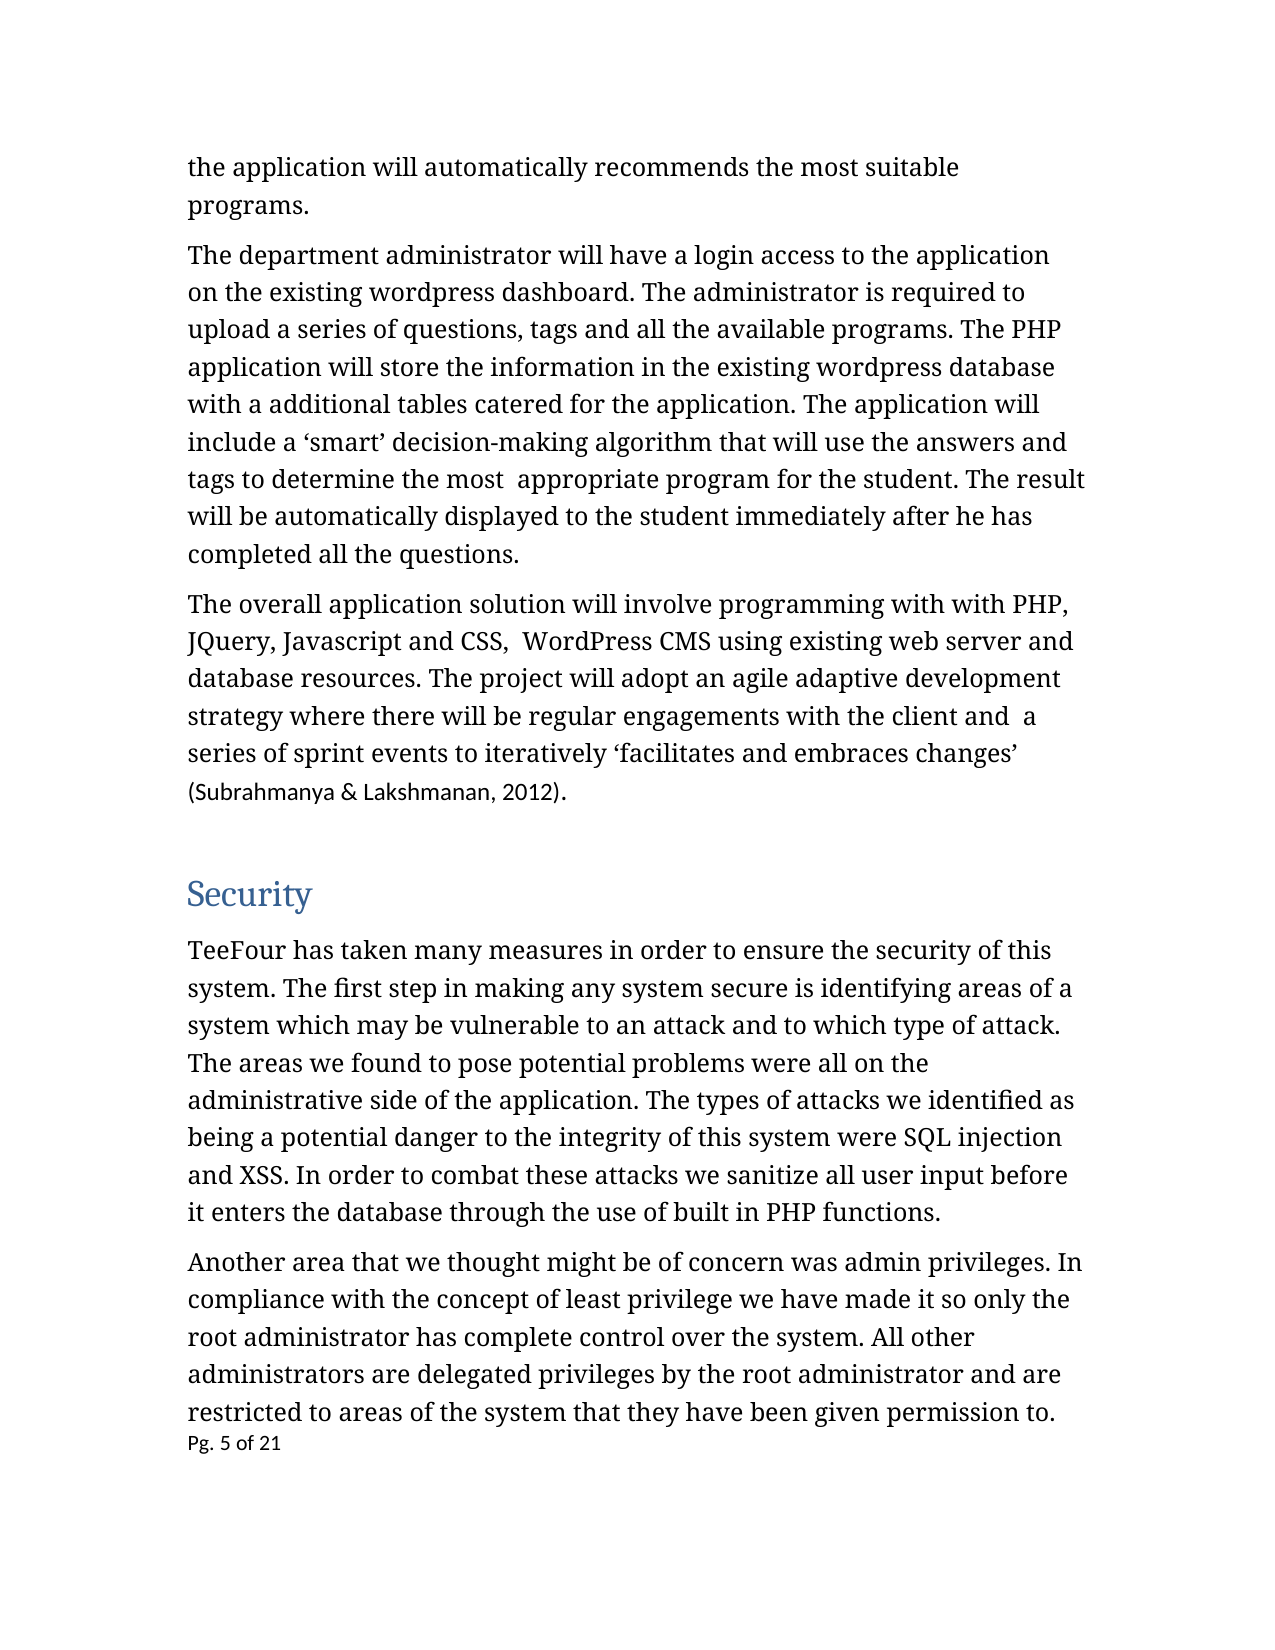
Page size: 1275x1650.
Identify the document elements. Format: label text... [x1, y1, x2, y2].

text Security [187, 873, 1087, 916]
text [187, 150, 1087, 221]
text Another area that we thought might be of concern was admin privileges. In compliance with the concept of least privilege we have made it so only the root administrator has complete control over the system. All other administrators are delegated privileges by the root administrator and are restricted to areas of the system that they have been given permission to. [187, 1245, 1087, 1428]
text The overall application solution will involve programming with with PHP, JQuery, Javascript and CSS, WordPress CMS using existing web server and database resources. The project will adopt an agile adaptive development strategy where there will be regular engagements with the client and a series of sprint events to iteratively ‘facilitates and embraces changes’ (Subrahmanya & Lakshmanan, 2012). [187, 586, 1087, 807]
text The department administrator will have a login access to the application on the existing wordpress dashboard. The administrator is required to upload a series of questions, tags and all the available programs. The PHP application will store the information in the existing wordpress database with a additional tables catered for the application. The application will include a ‘smart’ decision-making algorithm that will use the answers and tags to determine the most appropriate program for the student. The result will be automatically displayed to the student immediately after he has completed all the questions. [187, 237, 1087, 571]
text TeeFour has taken many measures in order to ensure the security of this system. The first step in making any system secure is identifying areas of a system which may be vulnerable to an attack and to which type of attack. The areas we found to pose potential problems were all on the administrative side of the application. The types of attacks we identified as being a potential danger to the integrity of this system were SQL injection and XSS. In order to combat these attacks we sanitize all user input before it enters the database through the use of built in PHP functions. [187, 933, 1087, 1229]
